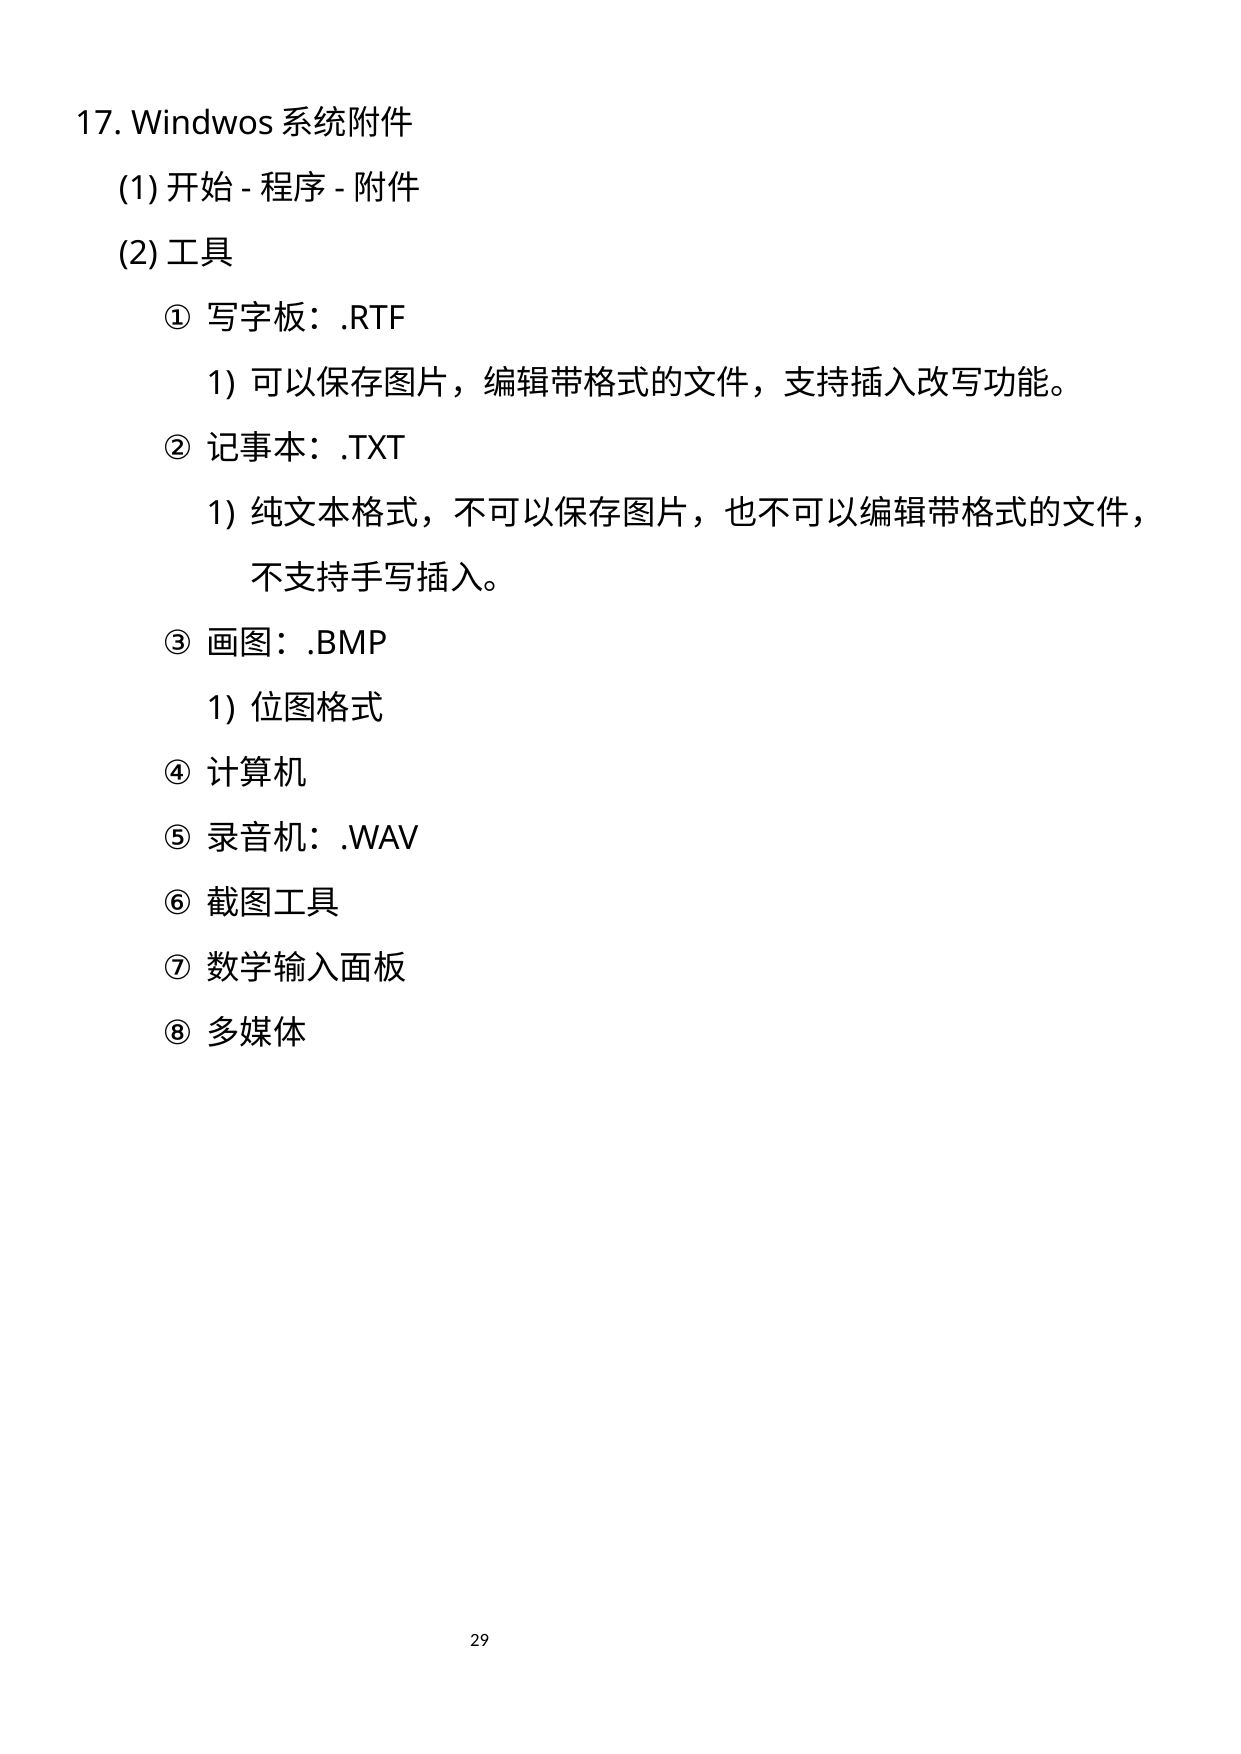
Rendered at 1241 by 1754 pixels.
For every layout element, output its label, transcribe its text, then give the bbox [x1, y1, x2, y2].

list 截图工具 [162, 868, 1165, 933]
list 计算机 [162, 738, 1165, 803]
list 画图：.BMP [162, 608, 1165, 673]
list 位图格式 [206, 673, 1165, 738]
list 数学输入面板 [162, 933, 1165, 998]
list 开始 - 程序 - 附件 [119, 153, 1165, 218]
list Windwos系统附件 [75, 88, 1165, 153]
list 工具 [119, 218, 1165, 283]
list 可以保存图片，编辑带格式的文件，支持插入改写功能。 [206, 348, 1165, 413]
list 纯文本格式，不可以保存图片，也不可以编辑带格式的文件，不支持手写插入。 [206, 478, 1165, 608]
list 写字板：.RTF [162, 283, 1165, 348]
list 记事本：.TXT [162, 413, 1165, 478]
list 录音机：.WAV [162, 803, 1165, 868]
list 多媒体 [162, 998, 1165, 1063]
